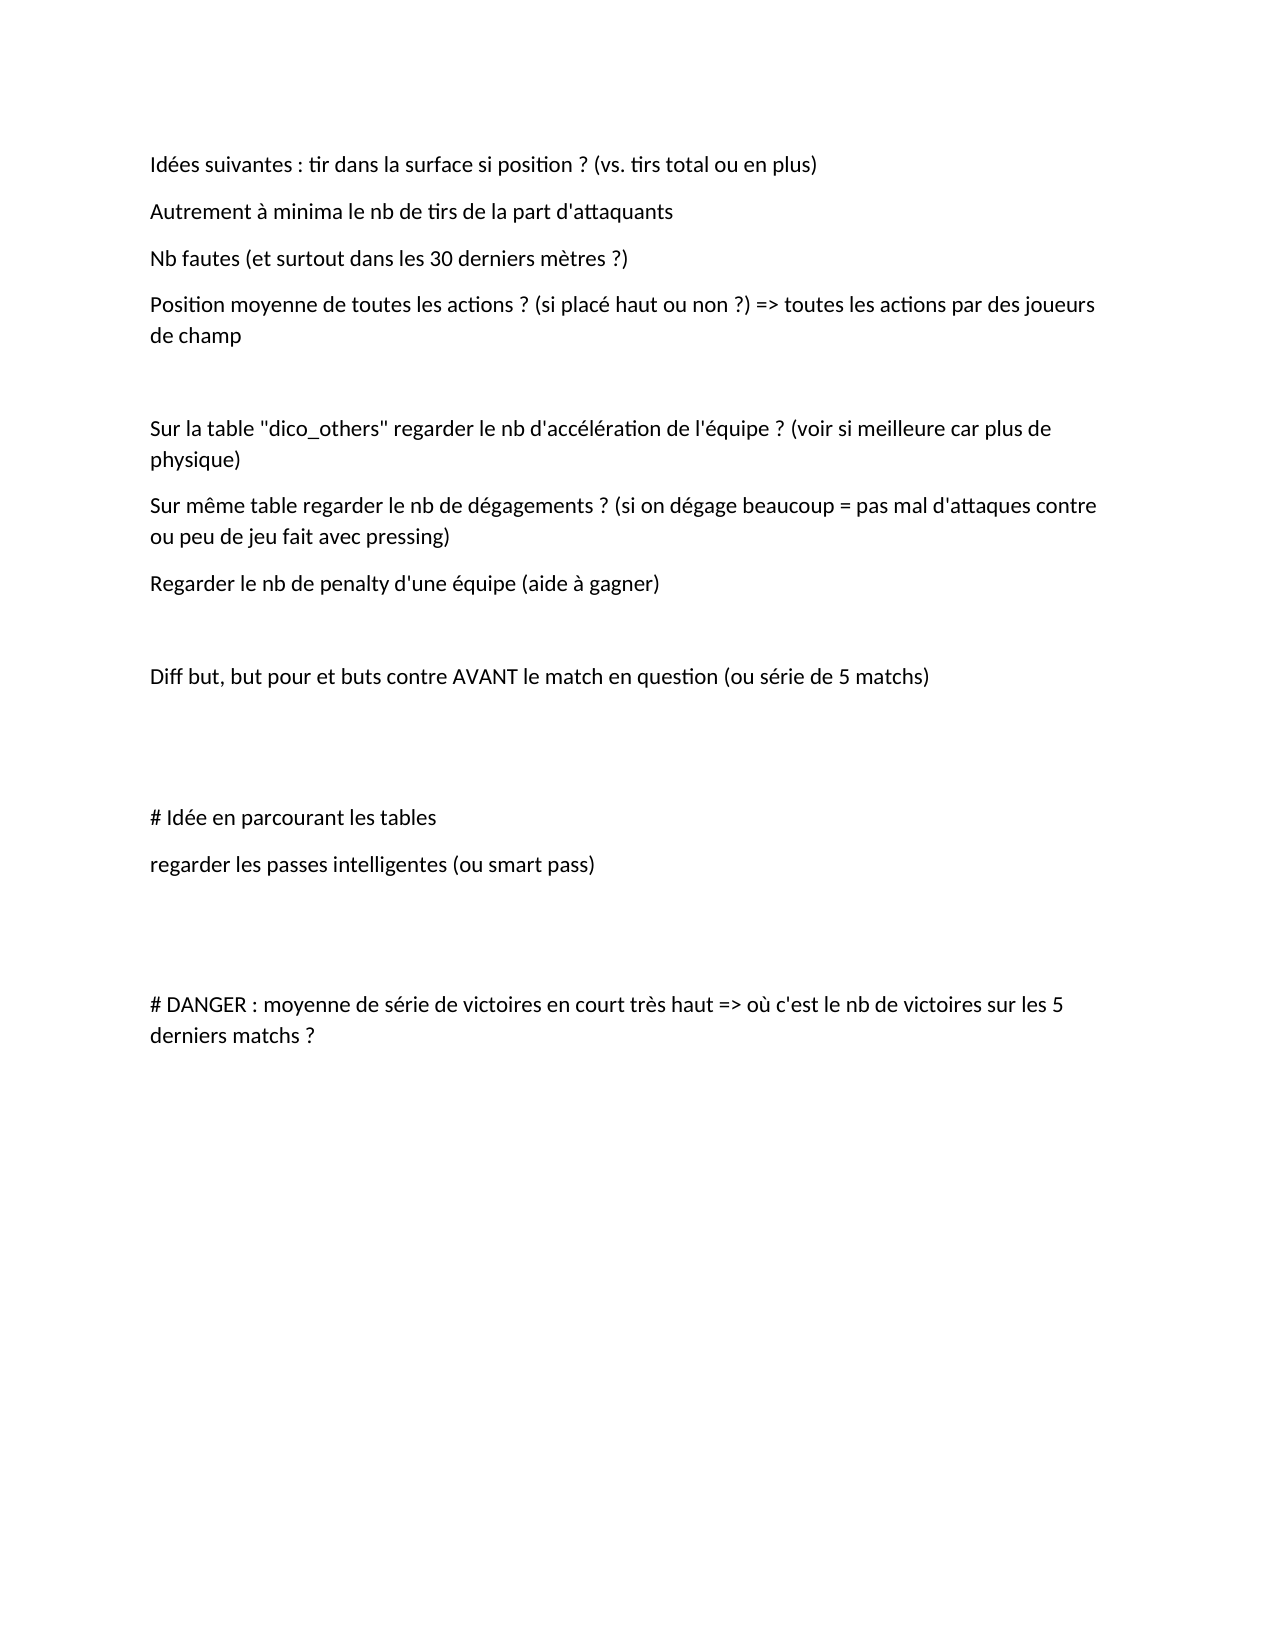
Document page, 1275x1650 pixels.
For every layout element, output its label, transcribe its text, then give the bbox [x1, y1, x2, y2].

text Position moyenne de toutes les actions ? (si placé haut ou non ?) => toutes les actions par des joueurs de champ [150, 291, 1125, 349]
text Sur même table regarder le nb de dégagements ? (si on dégage beaucoup = pas mal d'attaques contre ou peu de jeu fait avec pressing) [150, 492, 1125, 550]
text Nb fautes (et surtout dans les 30 derniers mètres ?) [150, 244, 1125, 272]
text # Idée en parcourant les tables [150, 803, 1125, 831]
text Autrement à minima le nb de tirs de la part d'attaquants [150, 197, 1125, 225]
text # DANGER : moyenne de série de victoires en court très haut => où c'est le nb de victoires sur les 5 derniers matchs ? [150, 991, 1125, 1049]
text regarder les passes intelligentes (ou smart pass) [150, 850, 1125, 878]
text Idées suivantes : tir dans la surface si position ? (vs. tirs total ou en plus) [150, 150, 1125, 178]
text Diff but, but pour et buts contre AVANT le match en question (ou série de 5 matchs) [150, 662, 1125, 691]
text Sur la table "dico_others" regarder le nb d'accélération de l'équipe ? (voir si meilleure car plus de physique) [150, 414, 1125, 473]
text Regarder le nb de penalty d'une équipe (aide à gagner) [150, 569, 1125, 597]
